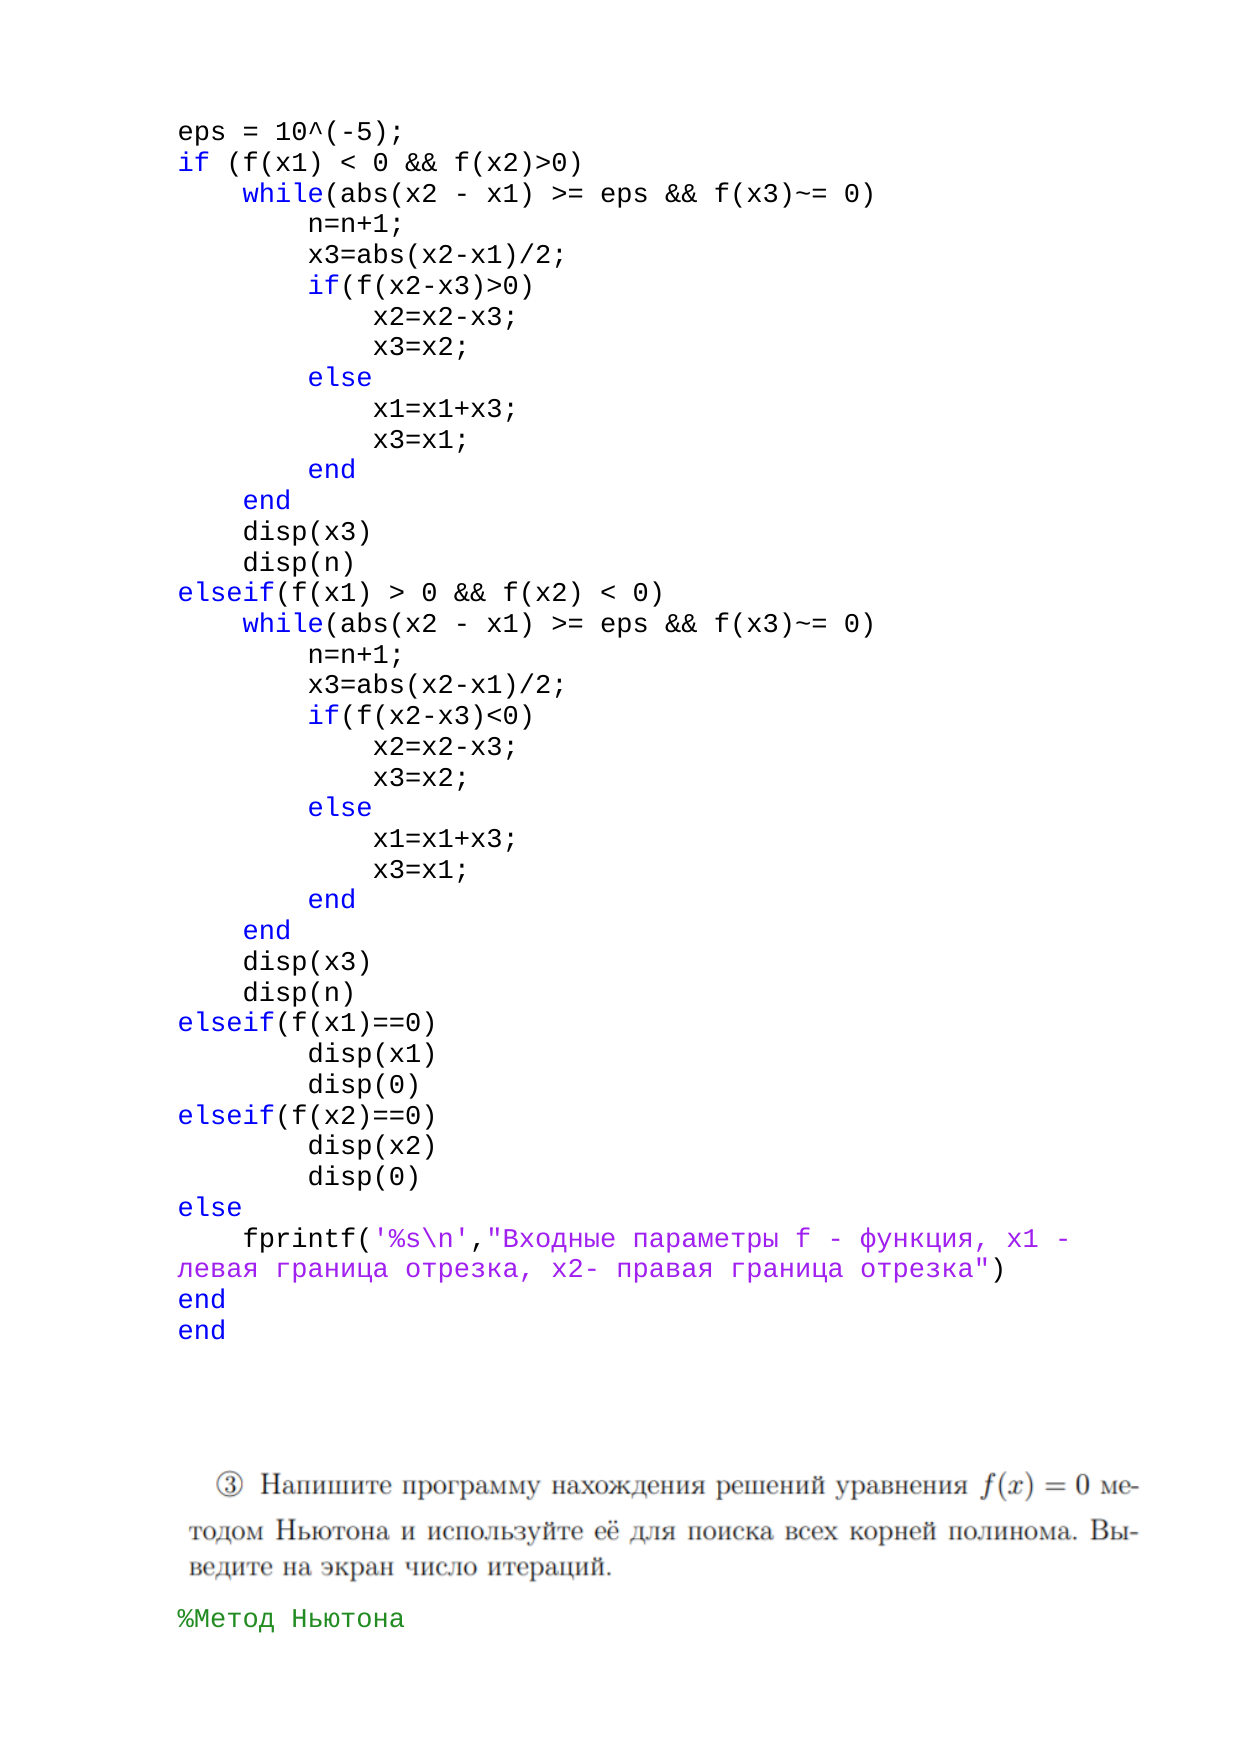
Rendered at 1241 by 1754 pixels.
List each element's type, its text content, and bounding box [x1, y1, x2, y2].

text end [177, 886, 1152, 917]
text elseif(f(x1)==0) [177, 1009, 1152, 1040]
text x3=abs(x2-x1)/2; [177, 671, 1152, 702]
text disp(n) [177, 978, 1152, 1009]
text if(f(x2-x3)<0) [177, 702, 1152, 733]
text disp(x2) [177, 1132, 1152, 1163]
text x1=x1+x3; [177, 395, 1152, 425]
text x2=x2-x3; [177, 302, 1152, 333]
text fprintf('%s\n',"Входные параметры f - функция, x1 - левая граница отрезка, x2- правая граница отрезка") [177, 1224, 1152, 1286]
text while(abs(x2 - x1) >= eps && f(x3)~= 0) [177, 179, 1152, 210]
text end [177, 1317, 1152, 1347]
text x3=x2; [177, 333, 1152, 364]
picture [177, 1550, 1152, 1586]
text %Метод Ньютона [177, 1605, 1152, 1636]
text else [177, 364, 1152, 395]
text x2=x2-x3; [177, 733, 1152, 763]
text else [177, 1194, 1152, 1224]
text x3=abs(x2-x1)/2; [177, 241, 1152, 272]
text elseif(f(x2)==0) [177, 1101, 1152, 1132]
text end [177, 487, 1152, 518]
text eps = 10^(-5); [177, 118, 1152, 149]
text x3=x1; [177, 856, 1152, 886]
text while(abs(x2 - x1) >= eps && f(x3)~= 0) [177, 610, 1152, 641]
text end [177, 1286, 1152, 1317]
text x1=x1+x3; [177, 825, 1152, 856]
text n=n+1; [177, 641, 1152, 671]
text end [177, 456, 1152, 487]
text disp(x1) [177, 1040, 1152, 1071]
text x3=x1; [177, 425, 1152, 456]
picture [177, 1469, 1152, 1549]
text disp(n) [177, 548, 1152, 579]
text else [177, 794, 1152, 825]
text end [177, 917, 1152, 948]
text x3=x2; [177, 763, 1152, 794]
text if (f(x1) < 0 && f(x2)>0) [177, 149, 1152, 179]
text if(f(x2-x3)>0) [177, 272, 1152, 302]
text n=n+1; [177, 210, 1152, 241]
text elseif(f(x1) > 0 && f(x2) < 0) [177, 579, 1152, 610]
text disp(0) [177, 1163, 1152, 1194]
text disp(x3) [177, 518, 1152, 548]
text disp(x3) [177, 948, 1152, 978]
text disp(0) [177, 1071, 1152, 1101]
